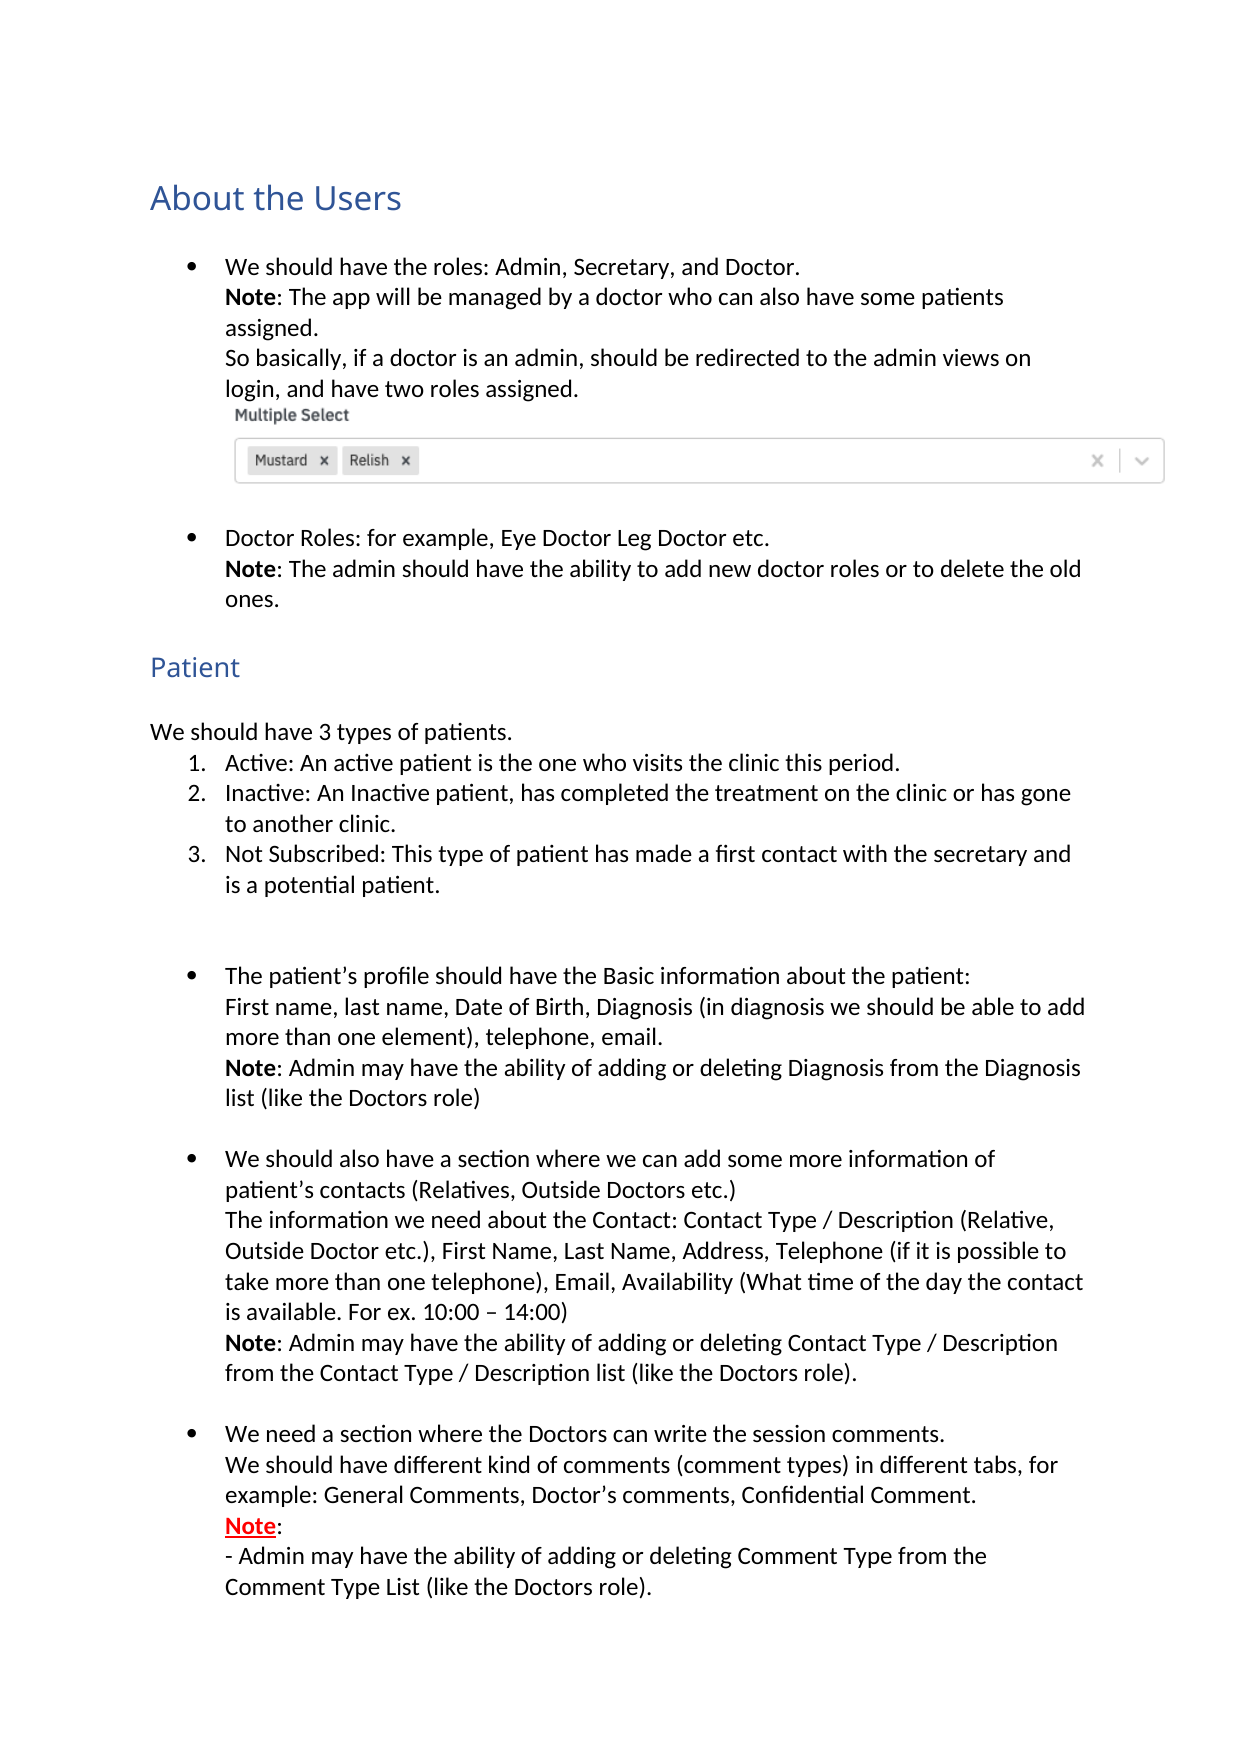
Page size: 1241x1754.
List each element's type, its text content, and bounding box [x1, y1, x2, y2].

list Doctor Roles: for example, Eye Doctor Leg Doctor etc. Note: The admin should have the ability to add new doctor roles or to delete the old ones. [187, 523, 1090, 614]
picture [225, 403, 1172, 492]
list So basically, if a doctor is an admin, should be redirected to the admin views on login, and have two roles assigned. [225, 342, 1090, 403]
list We should also have a section where we can add some more information of patient’s contacts (Relatives, Outside Doctors etc.) The information we need about the Contact: Contact Type / Description (Relative, Outside Doctor etc.), First Name, Last Name, Address, Telephone (if it is possible to take more than one telephone), Email, Availability (What time of the day the contact is available. For ex. 10:00 – 14:00) [187, 1143, 1090, 1327]
text We should have 3 types of patients. [150, 716, 1090, 747]
list We should have the roles: Admin, Secretary, and Doctor. [187, 251, 1090, 281]
list Active: An active patient is the one who visits the clinic this period. [187, 747, 1090, 777]
subtitle About the Users [150, 175, 1090, 220]
subtitle Patient [150, 649, 1090, 686]
list Note: Admin may have the ability of adding or deleting Diagnosis from the Diagnosis list (like the Doctors role) [225, 1052, 1090, 1113]
list Note: The app will be managed by a doctor who can also have some patients assigned. [225, 281, 1090, 342]
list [187, 1418, 1090, 1601]
list Not Subscribed: This type of patient has made a first contact with the secretary and is a potential patient. [187, 838, 1090, 899]
list The patient’s profile should have the Basic information about the patient: [187, 960, 1090, 991]
list Note: Admin may have the ability of adding or deleting Contact Type / Description from the Contact Type / Description list (like the Doctors role). [225, 1327, 1090, 1388]
list First name, last name, Date of Birth, Diagnosis (in diagnosis we should be able to add more than one element), telephone, email. [225, 991, 1090, 1052]
list Inactive: An Inactive patient, has completed the treatment on the clinic or has gone to another clinic. [187, 777, 1090, 838]
